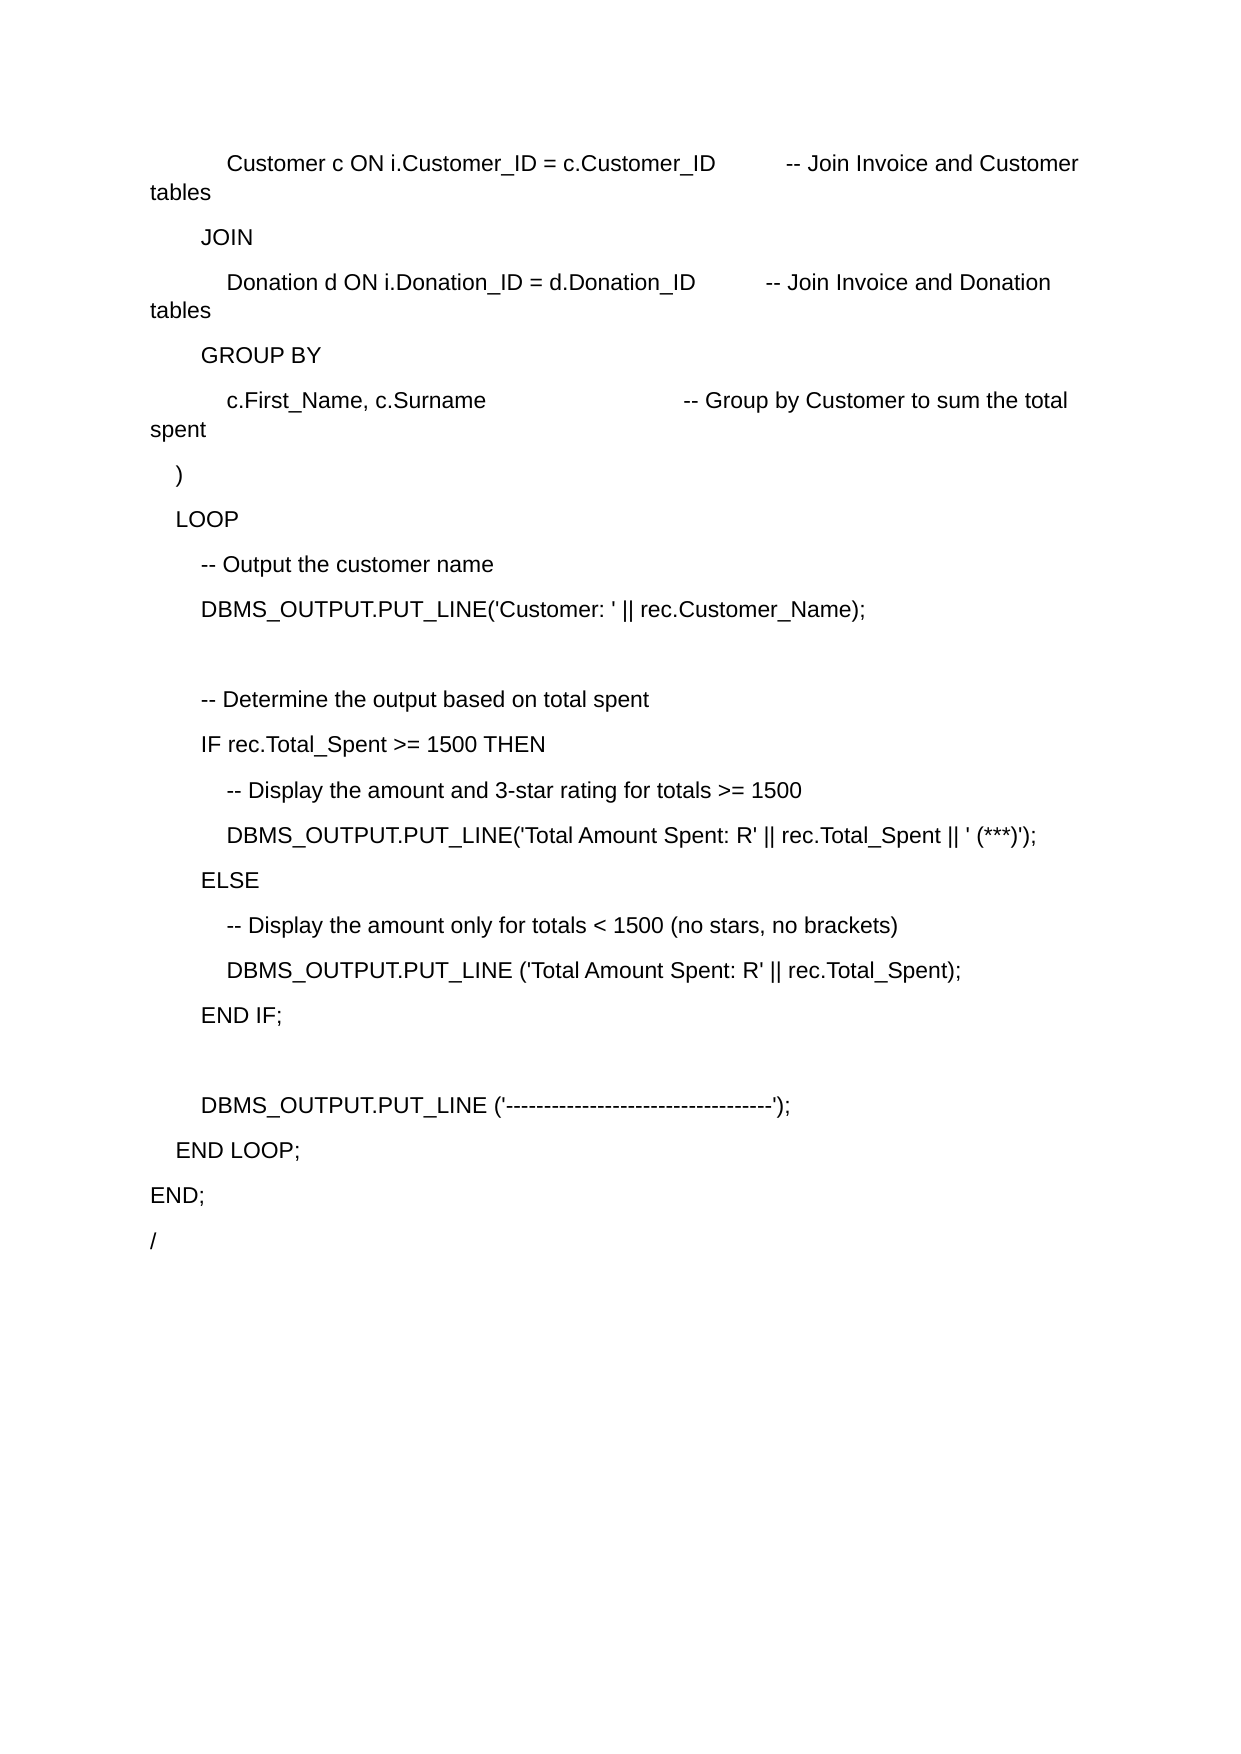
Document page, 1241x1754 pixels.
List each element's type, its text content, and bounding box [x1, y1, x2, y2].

text -- Display the amount only for totals < 1500 (no stars, no brackets) [150, 912, 1090, 938]
text END LOOP; [150, 1137, 1090, 1164]
text DBMS_OUTPUT.PUT_LINE ('Total Amount Spent: R' || rec.Total_Spent); [150, 957, 1090, 983]
text END IF; [150, 1002, 1090, 1028]
text DBMS_OUTPUT.PUT_LINE('Total Amount Spent: R' || rec.Total_Spent || ' (***)'); [150, 822, 1090, 848]
text Donation d ON i.Donation_ID = d.Donation_ID -- Join Invoice and Donation tables [150, 269, 1090, 323]
text DBMS_OUTPUT.PUT_LINE('Customer: ' || rec.Customer_Name); [150, 596, 1090, 622]
text ) [150, 461, 1090, 487]
text JOIN [150, 223, 1090, 250]
text -- Output the customer name [150, 551, 1090, 577]
text ELSE [150, 867, 1090, 893]
text END; [150, 1182, 1090, 1209]
text GROUP BY [150, 342, 1090, 368]
text -- Display the amount and 3-star rating for totals >= 1500 [150, 777, 1090, 803]
text / [150, 1228, 1090, 1254]
text LOOP [150, 506, 1090, 532]
text DBMS_OUTPUT.PUT_LINE ('-----------------------------------'); [150, 1092, 1090, 1119]
text c.First_Name, c.Surname -- Group by Customer to sum the total spent [150, 387, 1090, 442]
text Customer c ON i.Customer_ID = c.Customer_ID -- Join Invoice and Customer tables [150, 150, 1090, 205]
text -- Determine the output based on total spent [150, 686, 1090, 713]
text IF rec.Total_Spent >= 1500 THEN [150, 731, 1090, 758]
